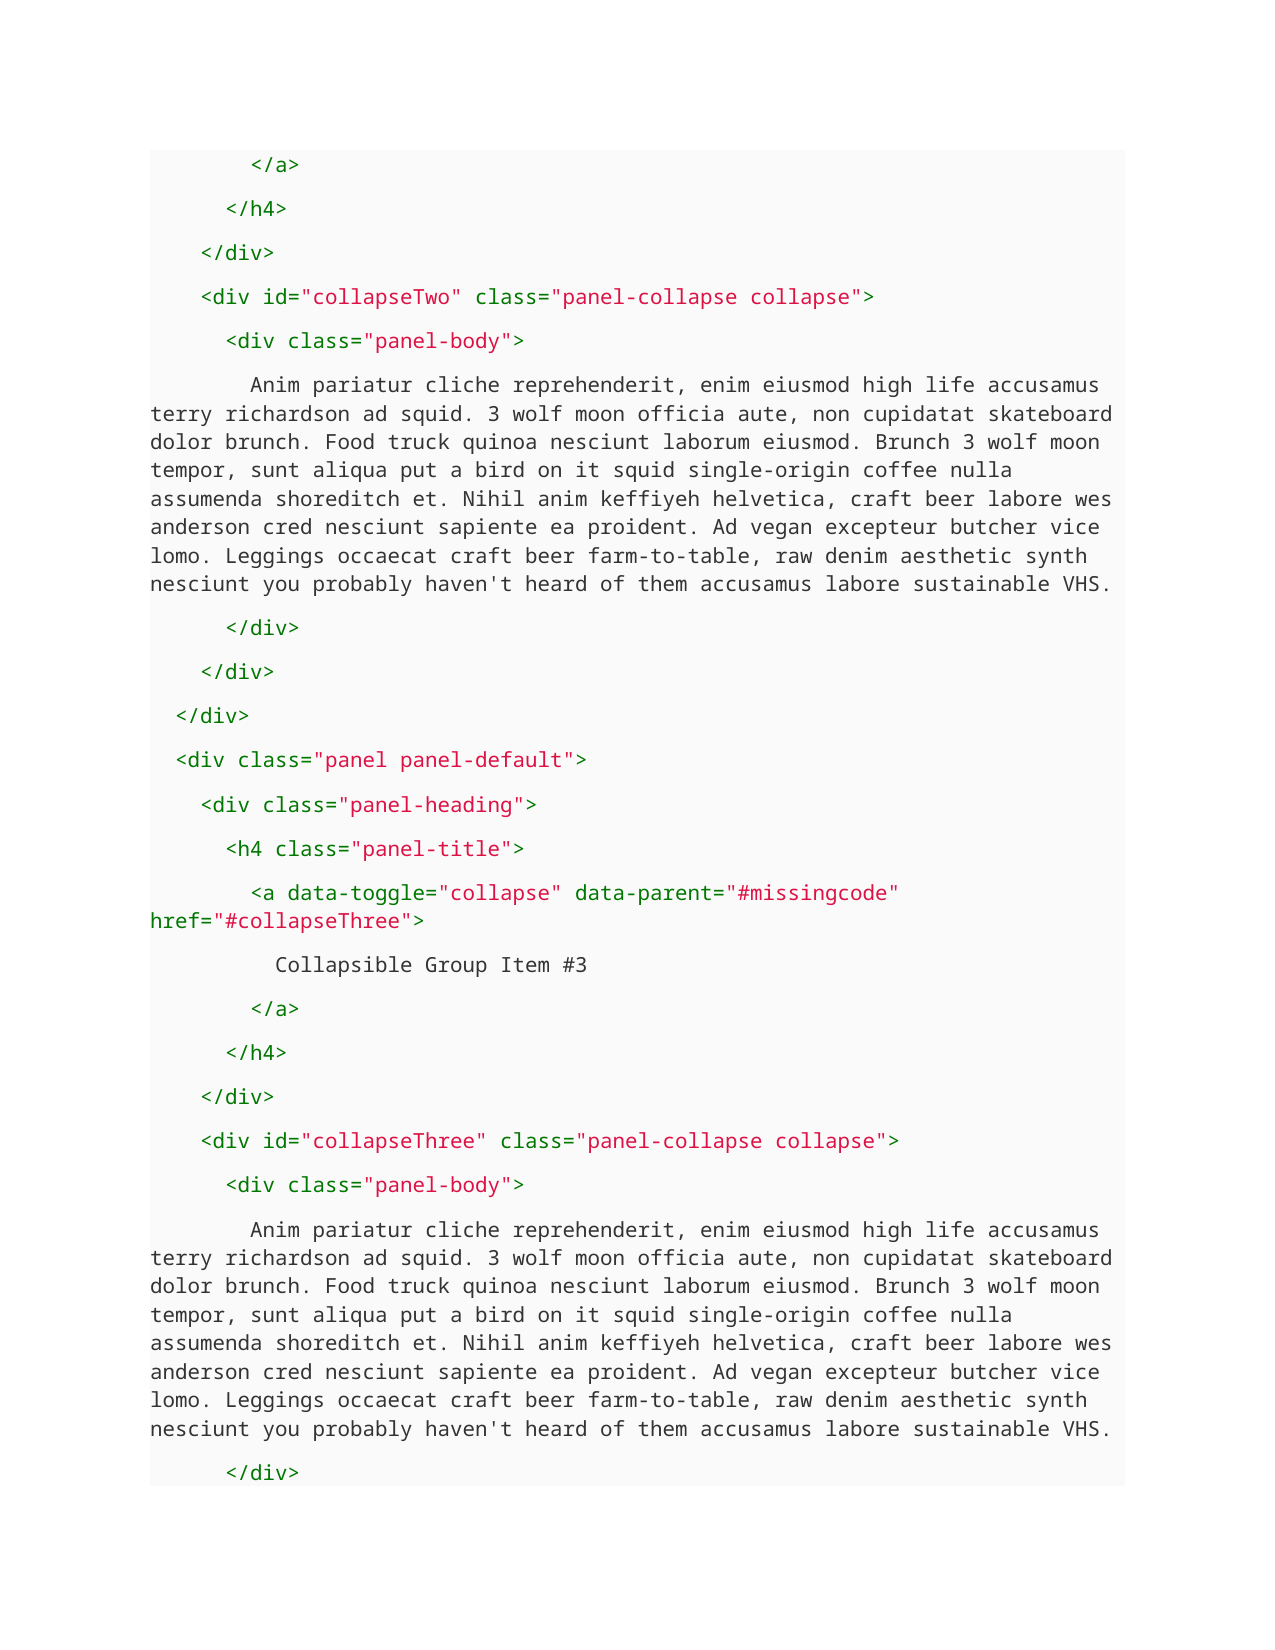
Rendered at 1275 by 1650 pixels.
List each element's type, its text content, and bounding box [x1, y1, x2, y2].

text <div class="panel panel-default"> [150, 746, 1125, 774]
text </div> [150, 238, 1125, 267]
text </div> [150, 1082, 1125, 1111]
text </div> [150, 702, 1125, 730]
text Collapsible Group Item #3 [150, 950, 1125, 979]
text <div id="collapseThree" class="panel-collapse collapse"> [150, 1127, 1125, 1155]
text <a data-toggle="collapse" data-parent="#missingcode" href="#collapseThree"> [150, 878, 1125, 935]
text </h4> [150, 1038, 1125, 1067]
text <div class="panel-body"> [150, 326, 1125, 355]
text Anim pariatur cliche reprehenderit, enim eiusmod high life accusamus terry richardson ad squid. 3 wolf moon officia aute, non cupidatat skateboard dolor brunch. Food truck quinoa nesciunt laborum eiusmod. Brunch 3 wolf moon tempor, sunt aliqua put a bird on it squid single-origin coffee nulla assumenda shoreditch et. Nihil anim keffiyeh helvetica, craft beer labore wes anderson cred nesciunt sapiente ea proident. Ad vegan excepteur butcher vice lomo. Leggings occaecat craft beer farm-to-table, raw denim aesthetic synth nesciunt you probably haven't heard of them accusamus labore sustainable VHS. [150, 1215, 1125, 1442]
text </div> [150, 657, 1125, 686]
text </a> [150, 994, 1125, 1023]
text <h4 class="panel-title"> [150, 834, 1125, 862]
text </div> [150, 613, 1125, 642]
text <div class="panel-heading"> [150, 790, 1125, 818]
text </div> [150, 1458, 1125, 1486]
text </h4> [150, 194, 1125, 222]
text </a> [150, 150, 1125, 178]
text <div class="panel-body"> [150, 1171, 1125, 1199]
text <div id="collapseTwo" class="panel-collapse collapse"> [150, 282, 1125, 311]
text Anim pariatur cliche reprehenderit, enim eiusmod high life accusamus terry richardson ad squid. 3 wolf moon officia aute, non cupidatat skateboard dolor brunch. Food truck quinoa nesciunt laborum eiusmod. Brunch 3 wolf moon tempor, sunt aliqua put a bird on it squid single-origin coffee nulla assumenda shoreditch et. Nihil anim keffiyeh helvetica, craft beer labore wes anderson cred nesciunt sapiente ea proident. Ad vegan excepteur butcher vice lomo. Leggings occaecat craft beer farm-to-table, raw denim aesthetic synth nesciunt you probably haven't heard of them accusamus labore sustainable VHS. [150, 370, 1125, 598]
